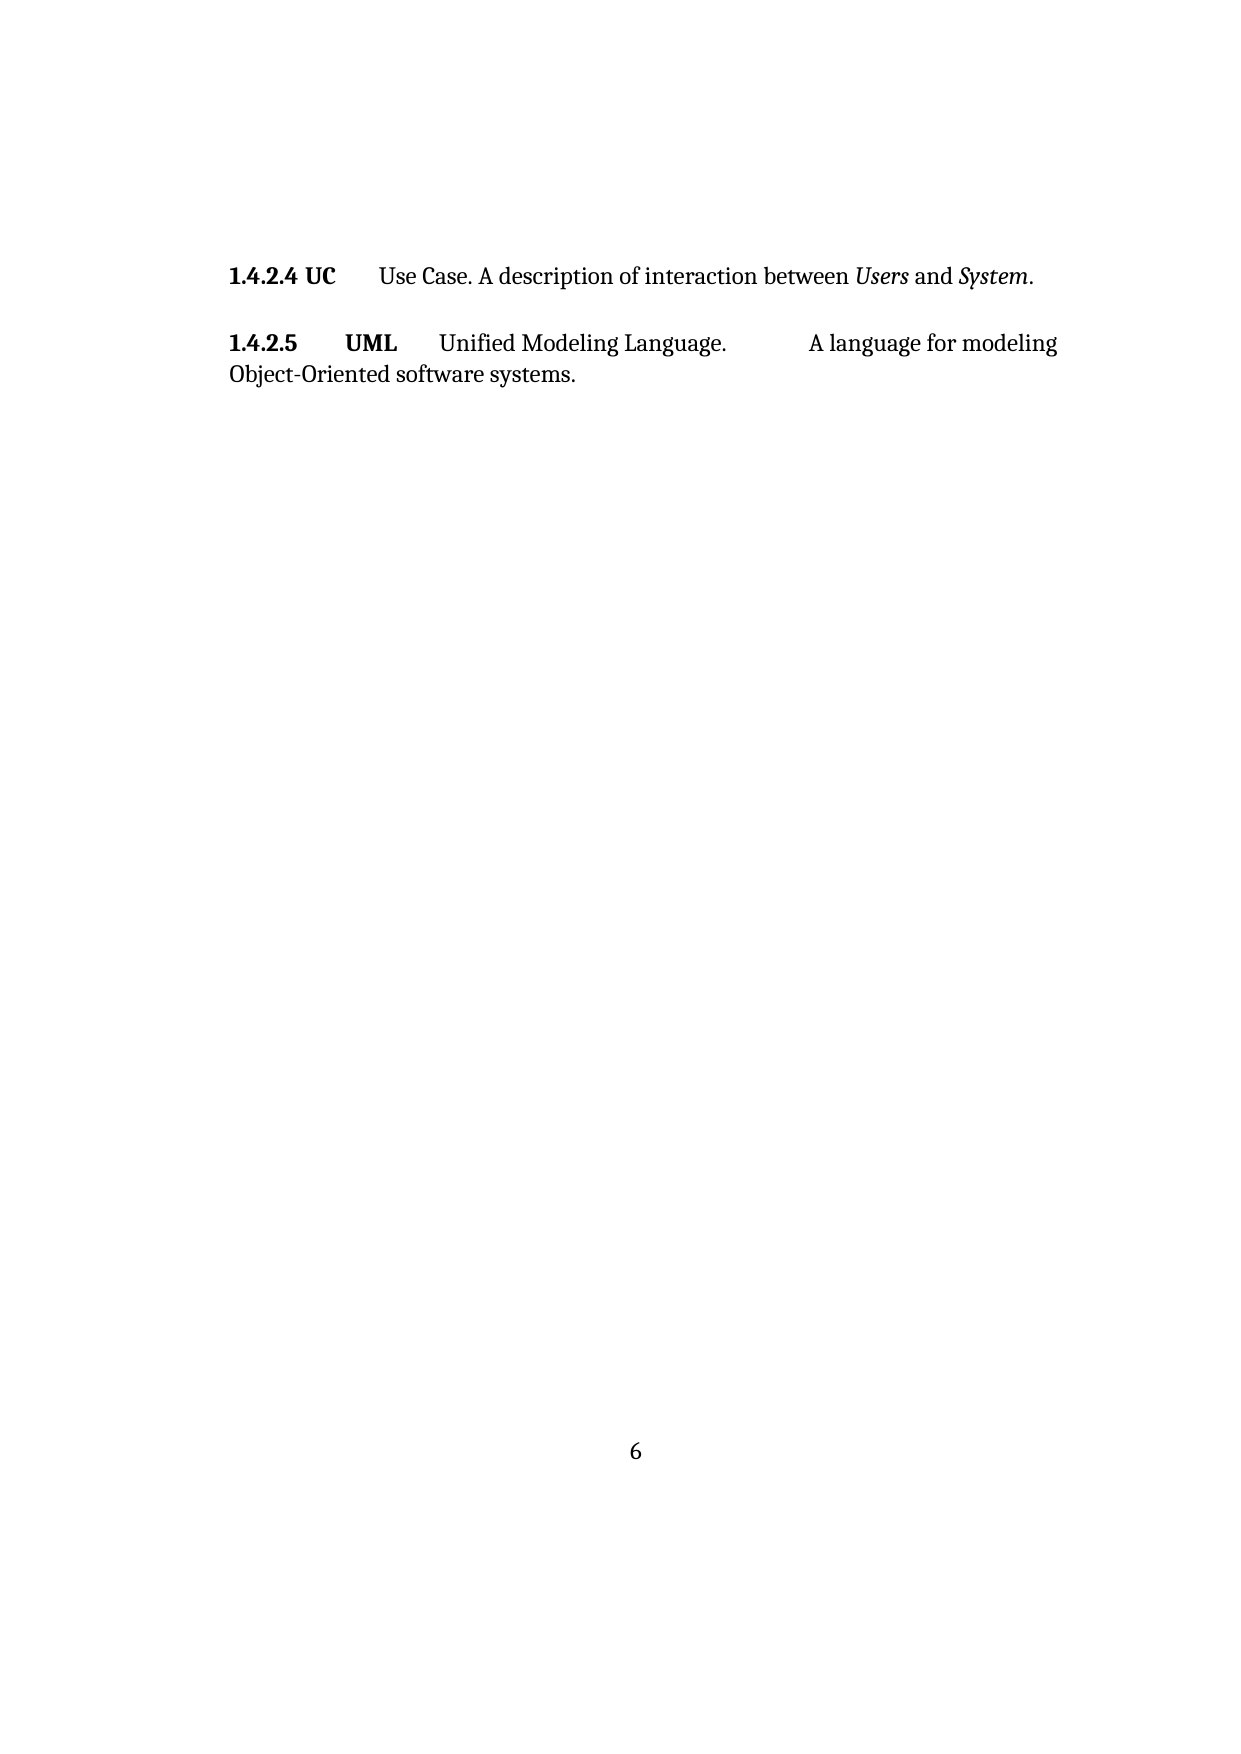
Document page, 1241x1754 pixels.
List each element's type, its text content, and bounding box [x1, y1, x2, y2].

text 1.4.2.5 UML Unified Modeling Language. A language for modeling [229, 329, 1057, 357]
text 1.4.2.4 UC Use Case. A description of interaction between Users and System. [229, 262, 1042, 291]
text Object-Oriented software systems. [229, 360, 1042, 389]
